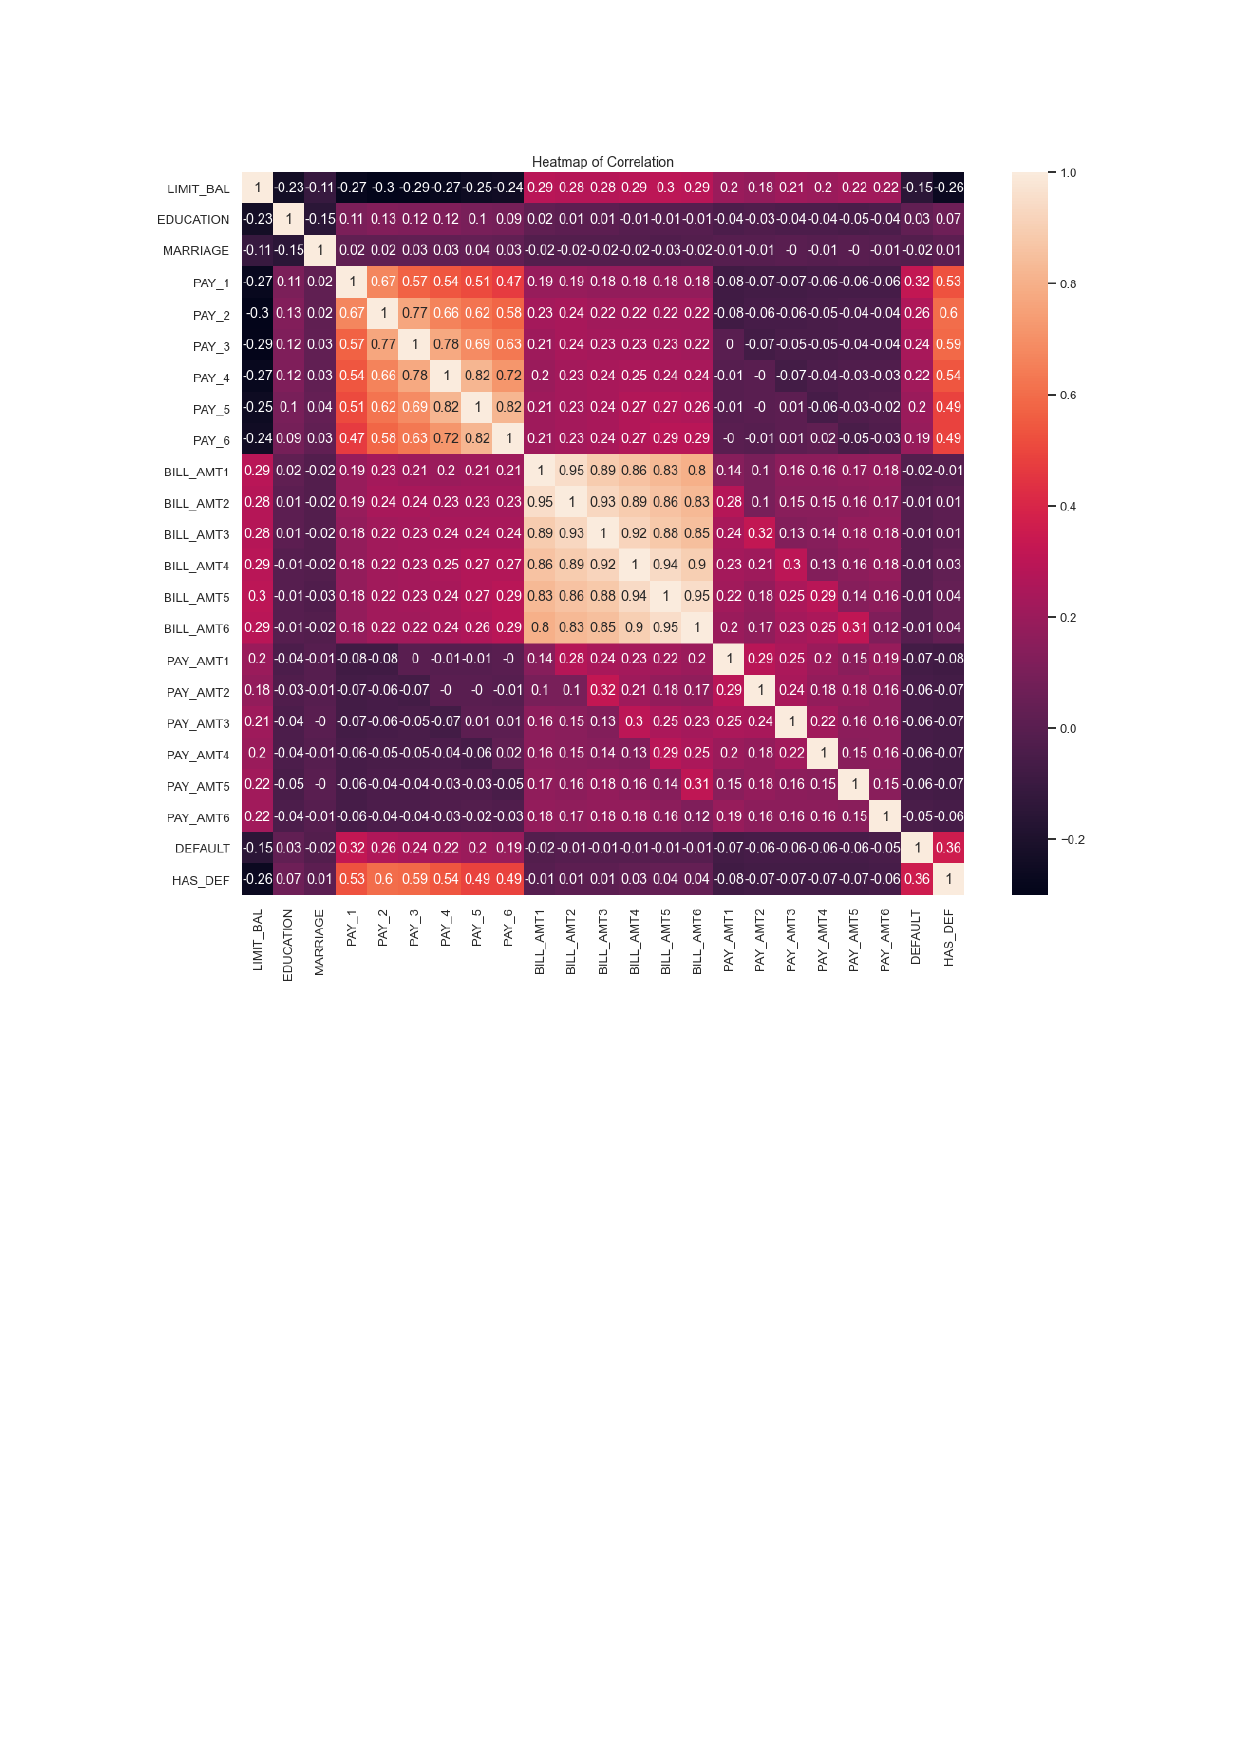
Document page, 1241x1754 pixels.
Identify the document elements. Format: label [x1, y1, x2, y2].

picture [150, 150, 1091, 986]
